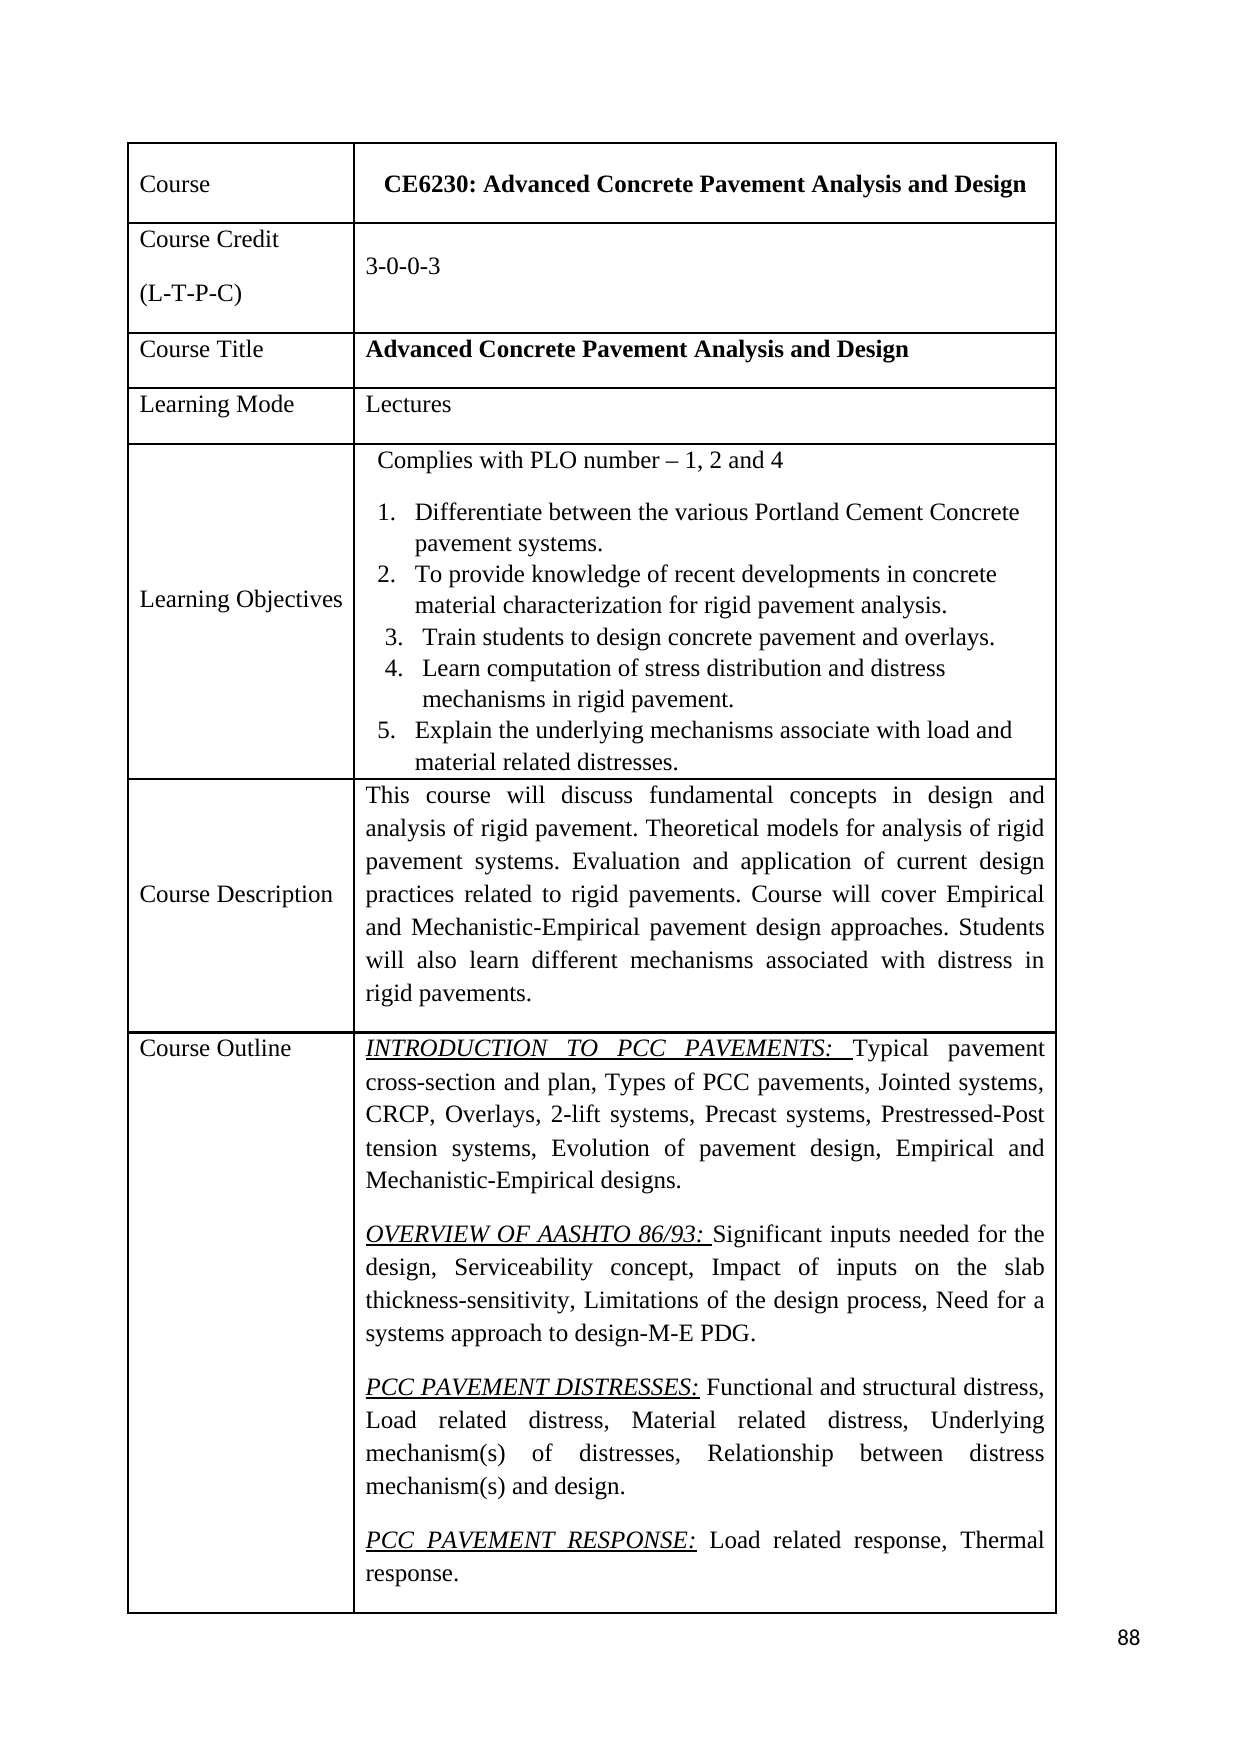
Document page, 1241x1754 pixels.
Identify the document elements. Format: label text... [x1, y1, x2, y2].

table_header CE6230: Advanced Concrete Pavement Analysis and Design [355, 144, 1055, 222]
table_cell Complies with PLO number – 1, 2 and 4 Differentiate between the various Portland Cement Concrete pavement systems. To provide knowledge of recent developments in concrete material characterization for rigid pavement analysis. Train students to design concrete pavement and overlays. Learn computation of stress distribution and distress mechanisms in rigid pavement. Explain the underlying mechanisms associate with load and material related distresses. [355, 445, 1055, 778]
table_cell Course Credit (L-T-P-C) [129, 224, 353, 332]
table_cell Course Outline [129, 1034, 353, 1612]
table_cell Learning Mode [129, 389, 353, 443]
table_cell This course will discuss fundamental concepts in design and analysis of rigid pavement. Theoretical models for analysis of rigid pavement systems. Evaluation and application of current design practices related to rigid pavements. Course will cover Empirical and Mechanistic-Empirical pavement design approaches. Students will also learn different mechanisms associated with distress in rigid pavements. [355, 780, 1055, 1031]
table_cell Course Title [129, 334, 353, 387]
table_header Course [129, 144, 353, 222]
table_cell Course Description [129, 780, 353, 1031]
table_cell Lectures [355, 389, 1055, 443]
table_cell 3-0-0-3 [355, 224, 1055, 332]
table_cell Learning Objectives [129, 445, 353, 778]
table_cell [355, 1034, 1055, 1612]
table_cell Advanced Concrete Pavement Analysis and Design [355, 334, 1055, 387]
